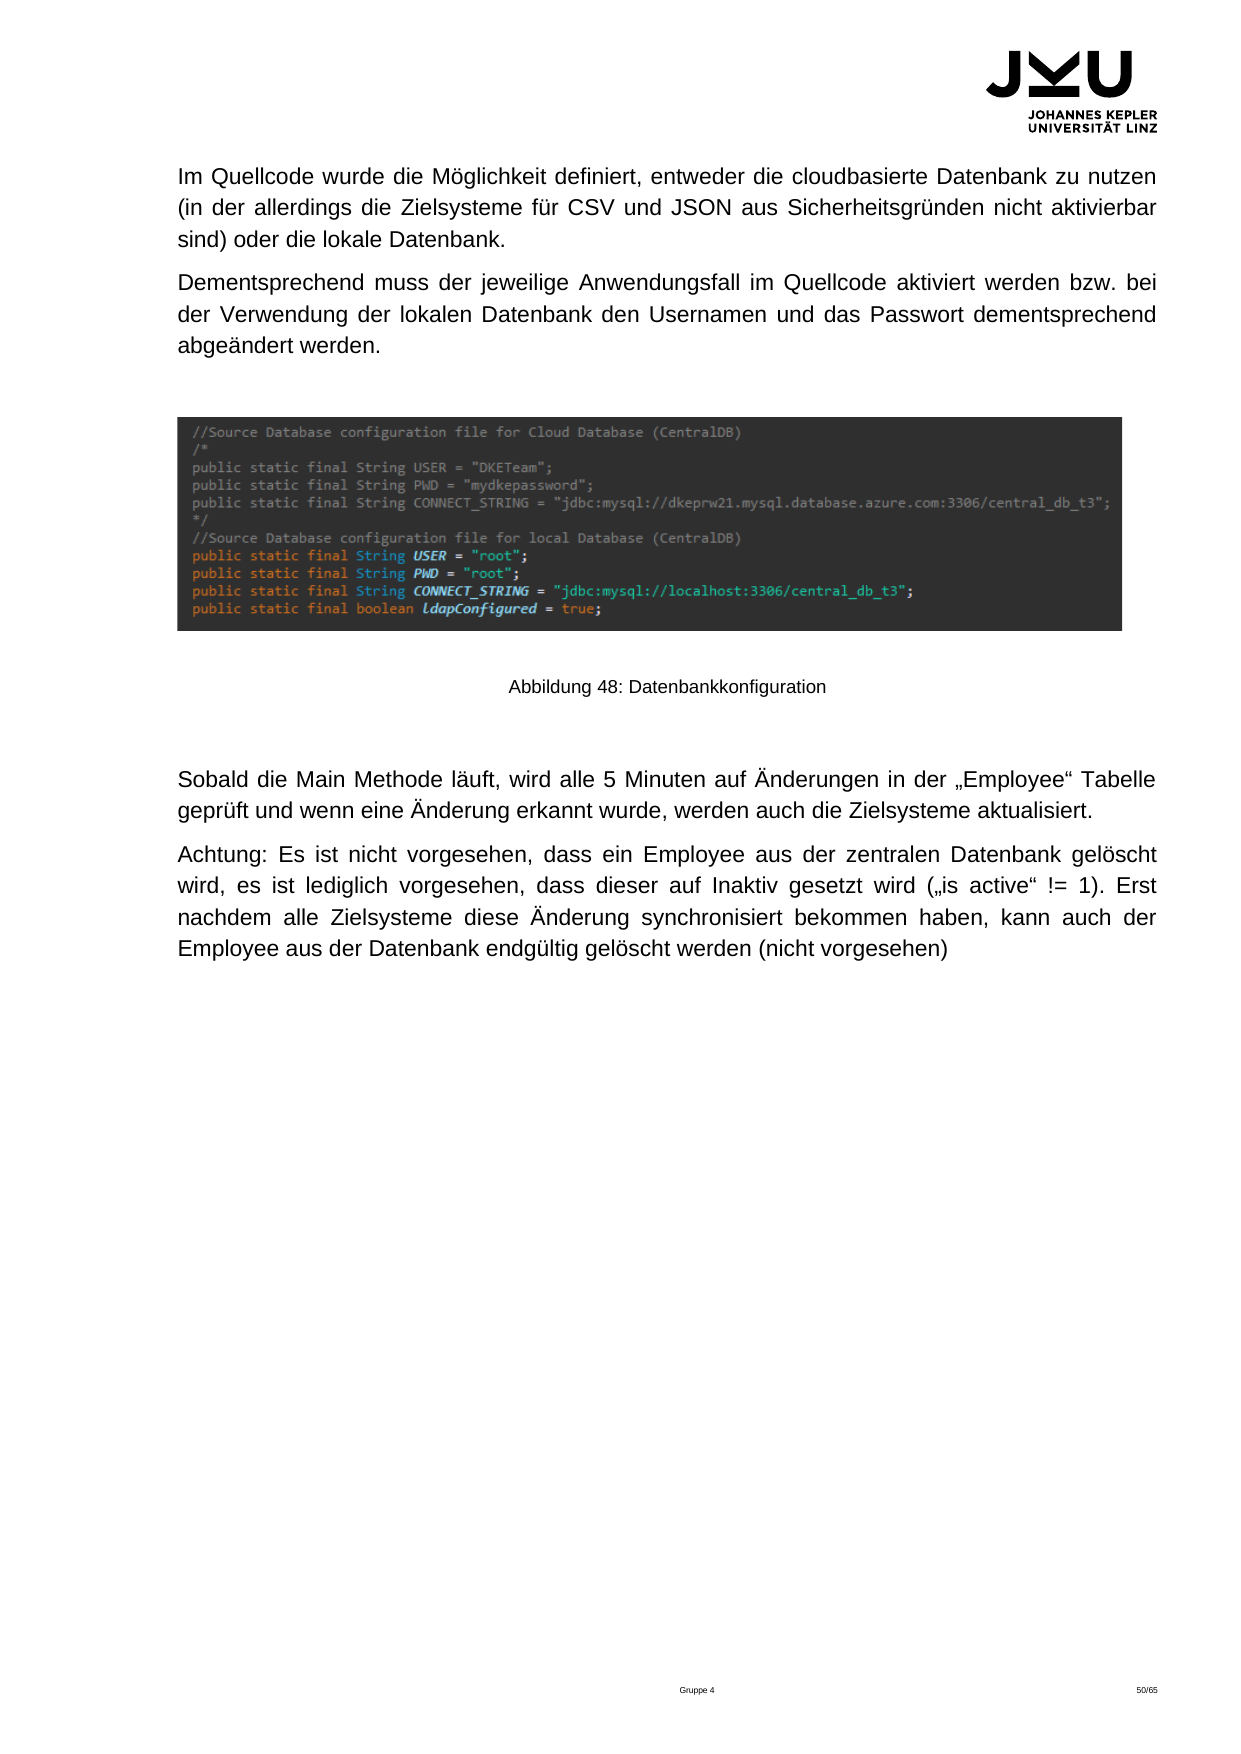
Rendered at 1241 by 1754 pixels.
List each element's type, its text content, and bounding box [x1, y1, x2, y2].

text Dementsprechend muss der jeweilige Anwendungsfall im Quellcode aktiviert werden bzw. bei der Verwendung der lokalen Datenbank den Usernamen und das Passwort dementsprechend abgeändert werden. [177, 266, 1157, 359]
text Abbildung 48: Datenbankkonfiguration [177, 676, 1157, 698]
text Im Quellcode wurde die Möglichkeit definiert, entweder die cloudbasierte Datenbank zu nutzen (in der allerdings die Zielsysteme für CSV und JSON aus Sicherheitsgründen nicht aktivierbar sind) oder die lokale Datenbank. [177, 159, 1157, 253]
text Achtung: Es ist nicht vorgesehen, dass ein Employee aus der zentralen Datenbank gelöscht wird, es ist lediglich vorgesehen, dass dieser auf Inaktiv gesetzt wird („is active“ != 1). Erst nachdem alle Zielsysteme diese Änderung synchronisiert bekommen haben, kann auch der Employee aus der Datenbank endgültig gelöscht werden (nicht vorgesehen) [177, 837, 1157, 962]
text Sobald die Main Methode läuft, wird alle 5 Minuten auf Änderungen in der „Employee“ Tabelle geprüft und wenn eine Änderung erkannt wurde, werden auch die Zielsysteme aktualisiert. [177, 762, 1157, 825]
picture [177, 417, 1123, 631]
